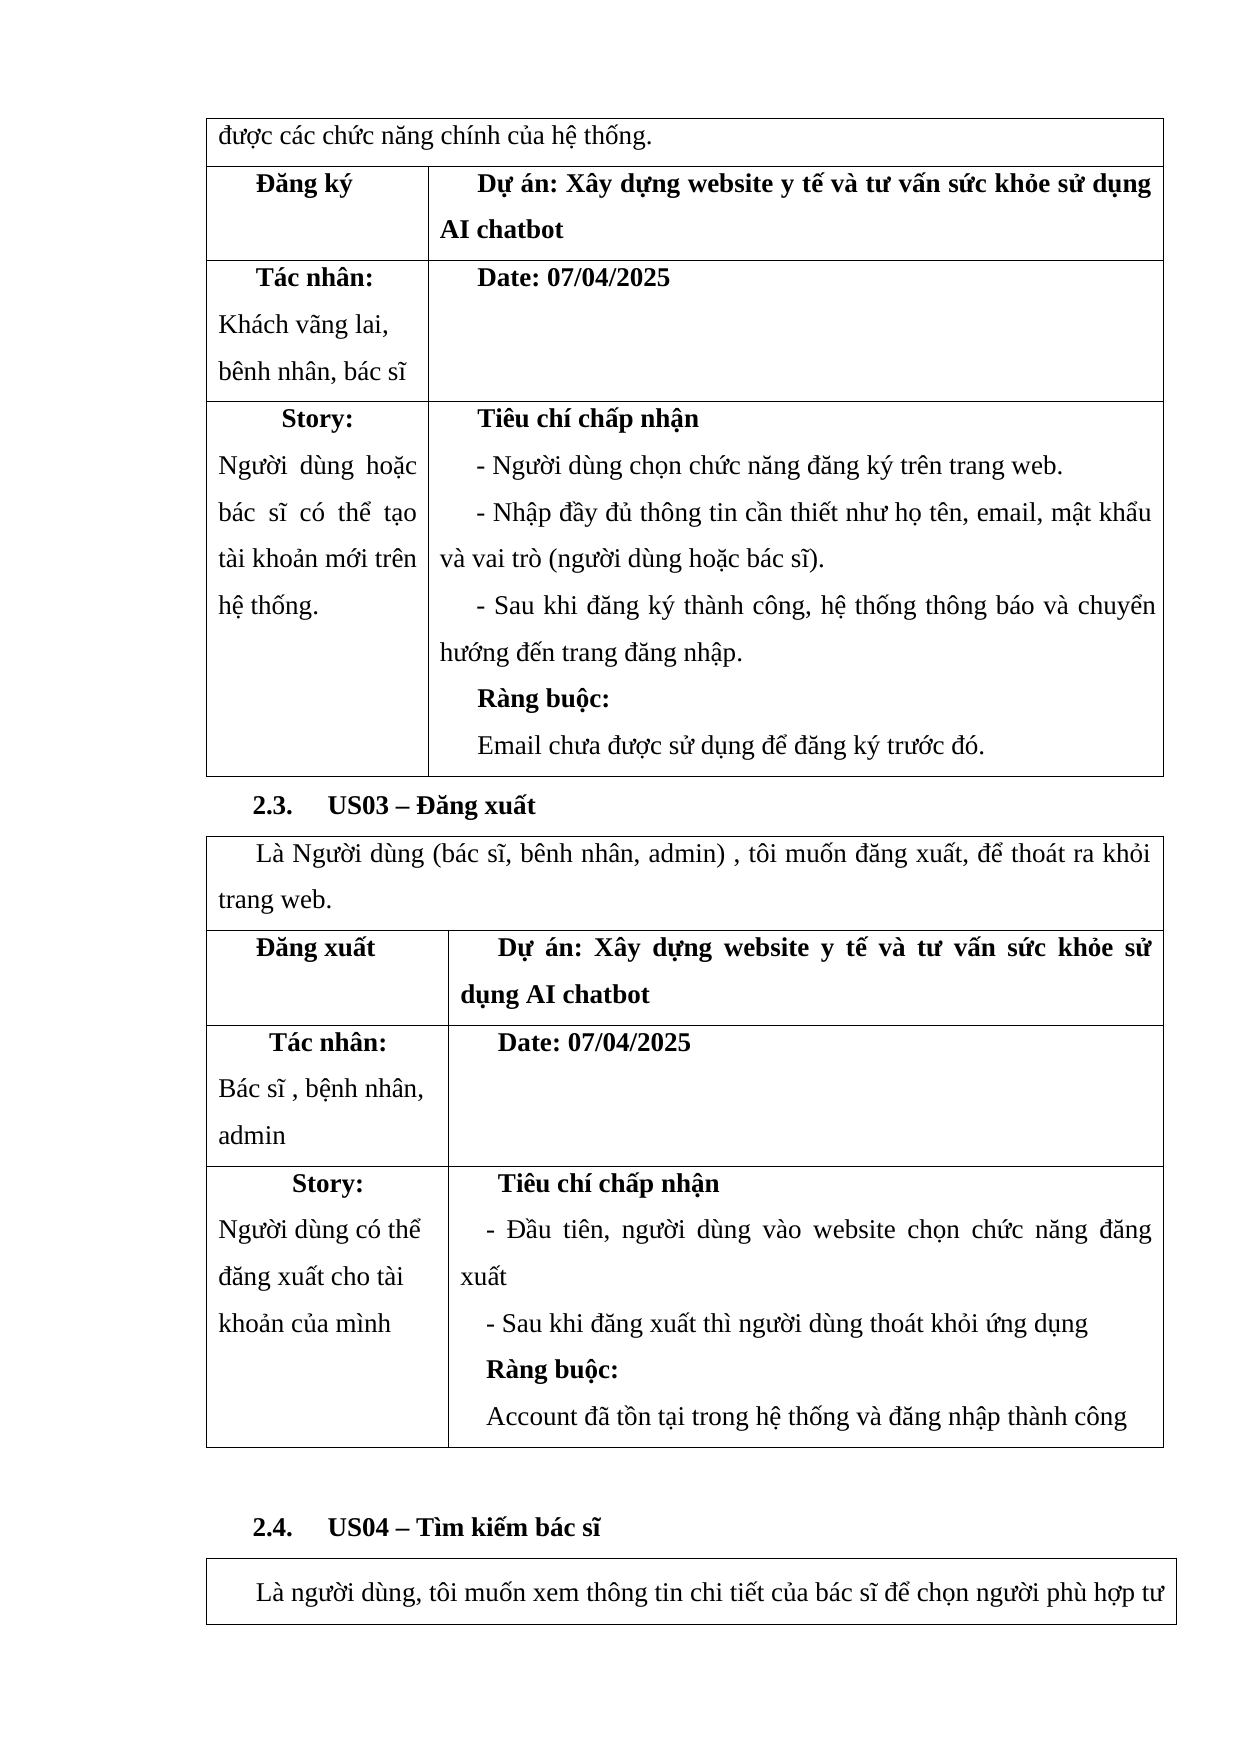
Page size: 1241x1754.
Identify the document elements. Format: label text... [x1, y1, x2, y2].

table_cell Tiêu chí chấp nhận - Đầu tiên, người dùng vào website chọn chức năng đăng xuất - Sau khi đăng xuất thì người dùng thoát khỏi ứng dụng Ràng buộc: Account đã tồn tại trong hệ thống và đăng nhập thành công [449, 1167, 1163, 1447]
table_cell Tiêu chí chấp nhận - Người dùng chọn chức năng đăng ký trên trang web. - Nhập đầy đủ thông tin cần thiết như họ tên, email, mật khẩu và vai trò (người dùng hoặc bác sĩ). - Sau khi đăng ký thành công, hệ thống thông báo và chuyển hướng đến trang đăng nhập. Ràng buộc: Email chưa được sử dụng để đăng ký trước đó. [429, 402, 1163, 776]
table_cell Đăng xuất [207, 931, 448, 1024]
table_cell Date: 07/04/2025 [449, 1026, 1163, 1166]
table_cell Đăng ký [207, 167, 428, 260]
table_cell Story: Người dùng hoặc bác sĩ có thể tạo tài khoản mới trên hệ thống. [207, 402, 428, 776]
table_header Là Người dùng (bác sĩ, bênh nhân, admin) , tôi muốn đăng xuất, để thoát ra khỏi trang web. [207, 837, 1163, 930]
table_cell Story: Người dùng có thể đăng xuất cho tài khoản của mình [207, 1167, 448, 1447]
table_cell Tác nhân: Bác sĩ , bệnh nhân, admin [207, 1026, 448, 1166]
table_cell Dự án: Xây dựng website y tế và tư vấn sức khỏe sử dụng AI chatbot [429, 167, 1163, 260]
table_cell Tác nhân: Khách vãng lai, bênh nhân, bác sĩ [207, 261, 428, 401]
subtitle 2.3. US03 – Đăng xuất [177, 789, 1152, 820]
table_cell Dự án: Xây dựng website y tế và tư vấn sức khỏe sử dụng AI chatbot [449, 931, 1163, 1024]
table_header Là người dùng, tôi muốn xem thông tin chi tiết của bác sĩ để chọn người phù hợp tư vấn và đặt lịch. [207, 1559, 1176, 1624]
subtitle 2.4. US04 – Tìm kiếm bác sĩ [177, 1511, 1152, 1542]
table_header Là người dùng (khách vãng lai, bệnh nhân, bác sĩ), tôi muốn đăng ký, để sử dụng được các chức năng chính của hệ thống. [207, 119, 1163, 166]
table_cell Date: 07/04/2025 [429, 261, 1163, 401]
